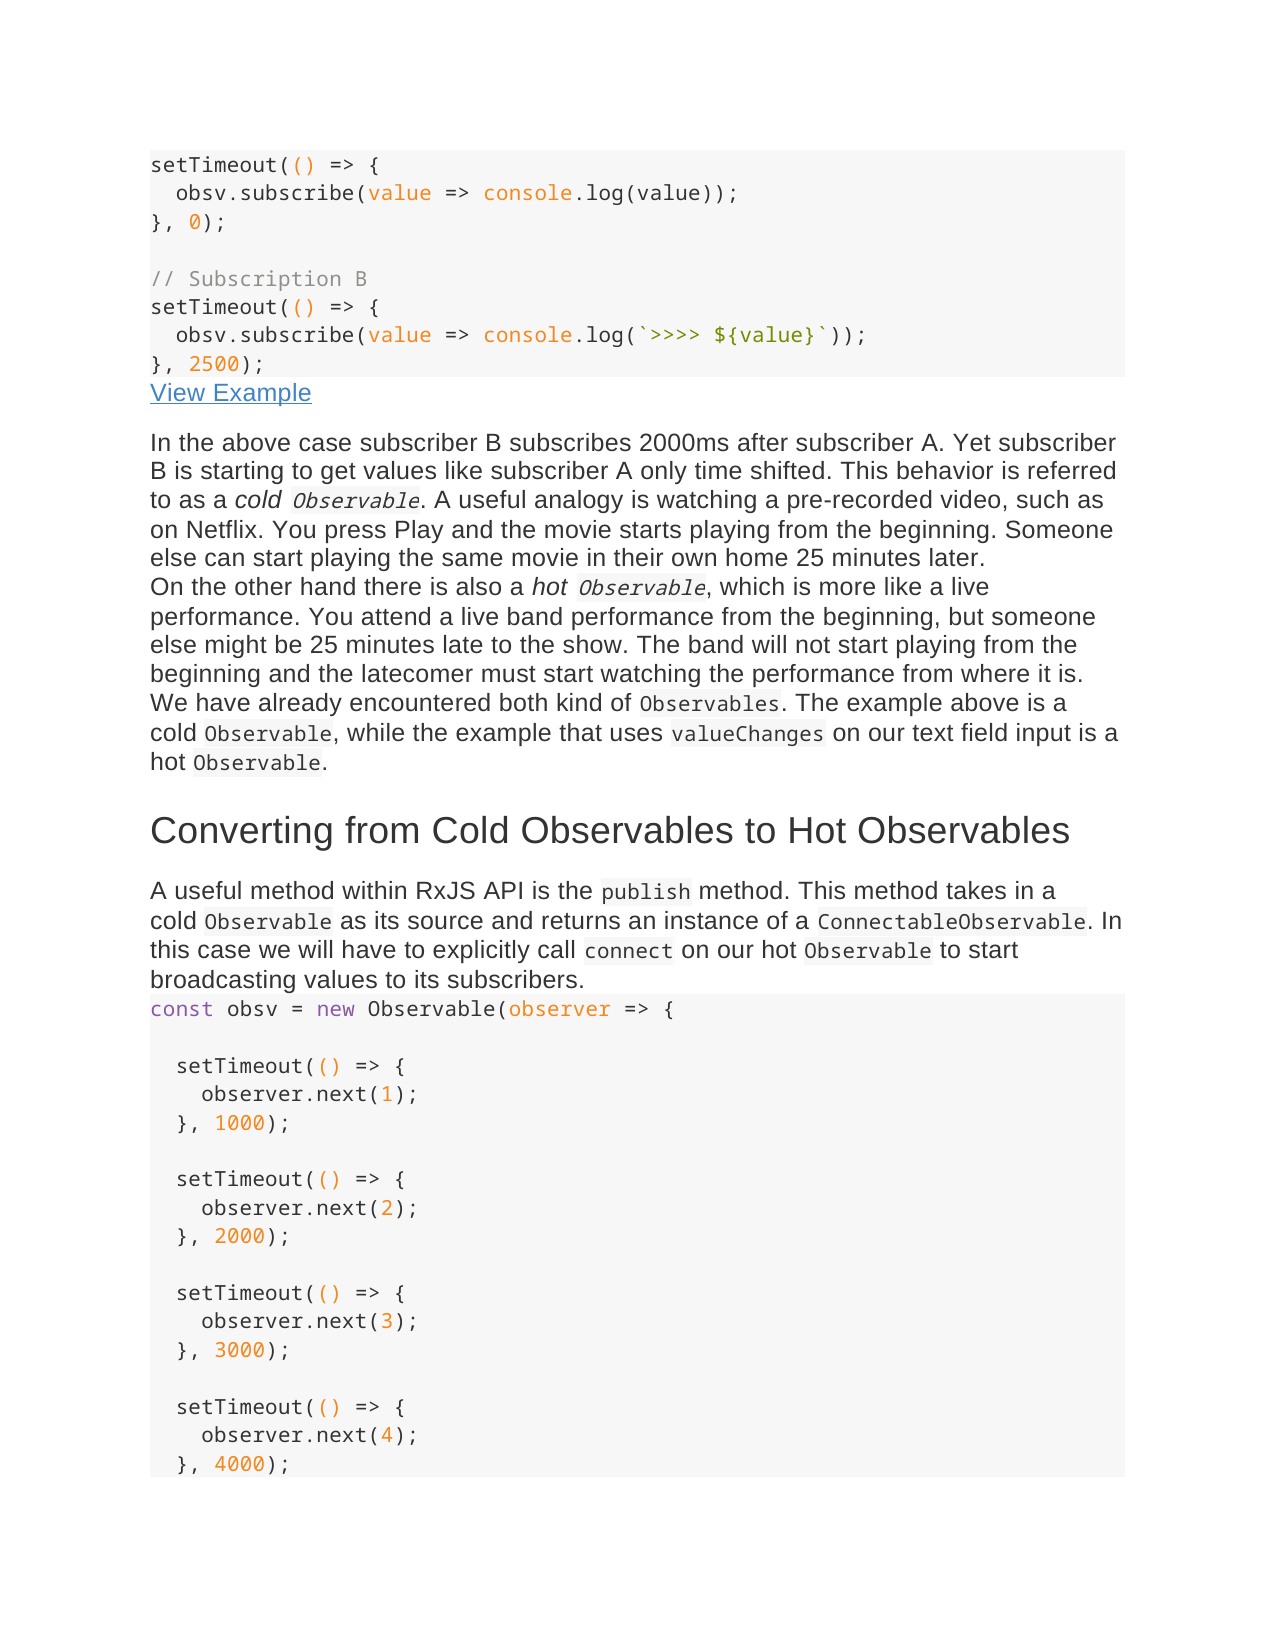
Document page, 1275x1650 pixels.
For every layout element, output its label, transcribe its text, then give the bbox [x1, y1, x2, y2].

text setTimeout(() => { [150, 1392, 1125, 1420]
subtitle Converting from Cold Observables to Hot Observables [150, 808, 1125, 852]
text }, 1000); [150, 1108, 1125, 1136]
text observer.next(2); [150, 1193, 1125, 1221]
text const obsv = new Observable(observer => { [150, 994, 1125, 1022]
text View Example [150, 377, 1125, 406]
text We have already encountered both kind of Observables. The example above is a cold Observable, while the example that uses valueChanges on our text field input is a hot Observable. [150, 688, 1125, 777]
text setTimeout(() => { [150, 1278, 1125, 1307]
text observer.next(1); [150, 1079, 1125, 1108]
text A useful method within RxJS API is the publish method. This method takes in a cold Observable as its source and returns an instance of a ConnectableObservable. In this case we will have to explicitly call connect on our hot Observable to start broadcasting values to its subscribers. [150, 876, 1125, 994]
text setTimeout(() => { [150, 292, 1125, 321]
text }, 3000); [150, 1335, 1125, 1363]
text obsv.subscribe(value => console.log(`>>>> ${value}`)); [150, 321, 1125, 349]
text setTimeout(() => { [150, 1164, 1125, 1193]
text setTimeout(() => { [150, 1051, 1125, 1079]
text }, 4000); [150, 1449, 1125, 1477]
text obsv.subscribe(value => console.log(value)); [150, 178, 1125, 207]
text // Subscription B [150, 264, 1125, 292]
text In the above case subscriber B subscribes 2000ms after subscriber A. Yet subscriber B is starting to get values like subscriber A only time shifted. This behavior is referred to as a cold Observable. A useful analogy is watching a pre-recorded video, such as on Netflix. You press Play and the movie starts playing from the beginning. Someone else can start playing the same movie in their own home 25 minutes later. [150, 427, 1125, 572]
text observer.next(4); [150, 1420, 1125, 1449]
text }, 2000); [150, 1221, 1125, 1250]
text setTimeout(() => { [150, 150, 1125, 178]
text On the other hand there is also a hot Observable, which is more like a live performance. You attend a live band performance from the beginning, but someone else might be 25 minutes late to the show. The band will not start playing from the beginning and the latecomer must start watching the performance from where it is. [150, 572, 1125, 688]
text }, 2500); [150, 349, 1125, 377]
text }, 0); [150, 207, 1125, 235]
text observer.next(3); [150, 1307, 1125, 1335]
